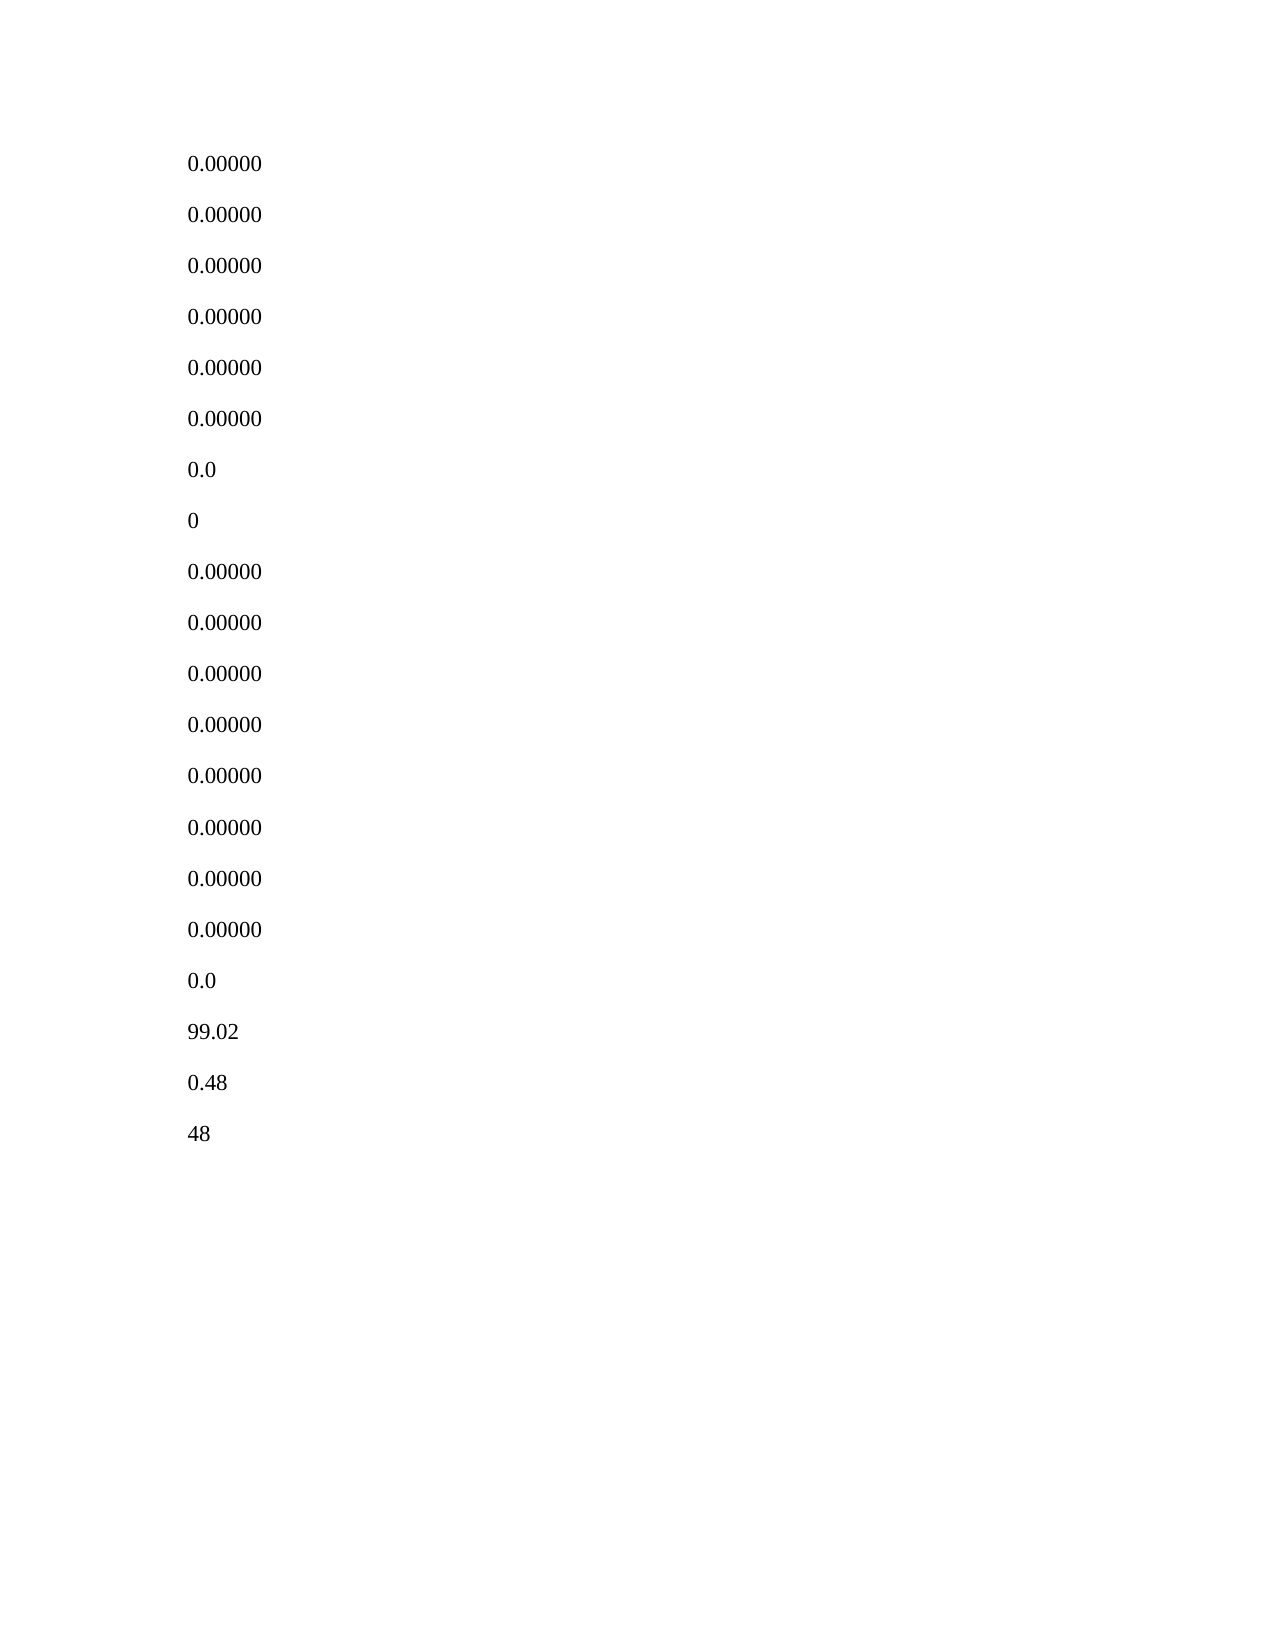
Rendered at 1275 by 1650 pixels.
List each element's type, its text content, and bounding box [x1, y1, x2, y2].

table_cell 0.00000 [176, 609, 1076, 660]
table_cell 99.02 [176, 1018, 1076, 1069]
table_cell 0.00000 [176, 558, 1076, 609]
table_cell 0.00000 [176, 303, 1076, 354]
table_cell 0.00000 [176, 354, 1076, 405]
table_cell 0.00000 [176, 711, 1076, 762]
table_cell 0.00000 [176, 252, 1076, 303]
table_cell 0.00000 [176, 814, 1076, 864]
table_cell 0 [176, 507, 1076, 558]
table_cell 0.00000 [176, 916, 1076, 967]
table_cell 0.00000 [176, 405, 1076, 456]
table_cell 0.00000 [176, 201, 1076, 252]
table_cell 0.0 [176, 456, 1076, 507]
table_cell 0.00000 [176, 660, 1076, 711]
table_cell 48 [176, 1120, 1076, 1171]
table_cell 0.48 [176, 1069, 1076, 1120]
table_cell 0.0 [176, 967, 1076, 1018]
table_cell 0.00000 [176, 763, 1076, 813]
table_cell 0.00000 [176, 865, 1076, 916]
table_cell 0.00000 [176, 150, 1076, 201]
